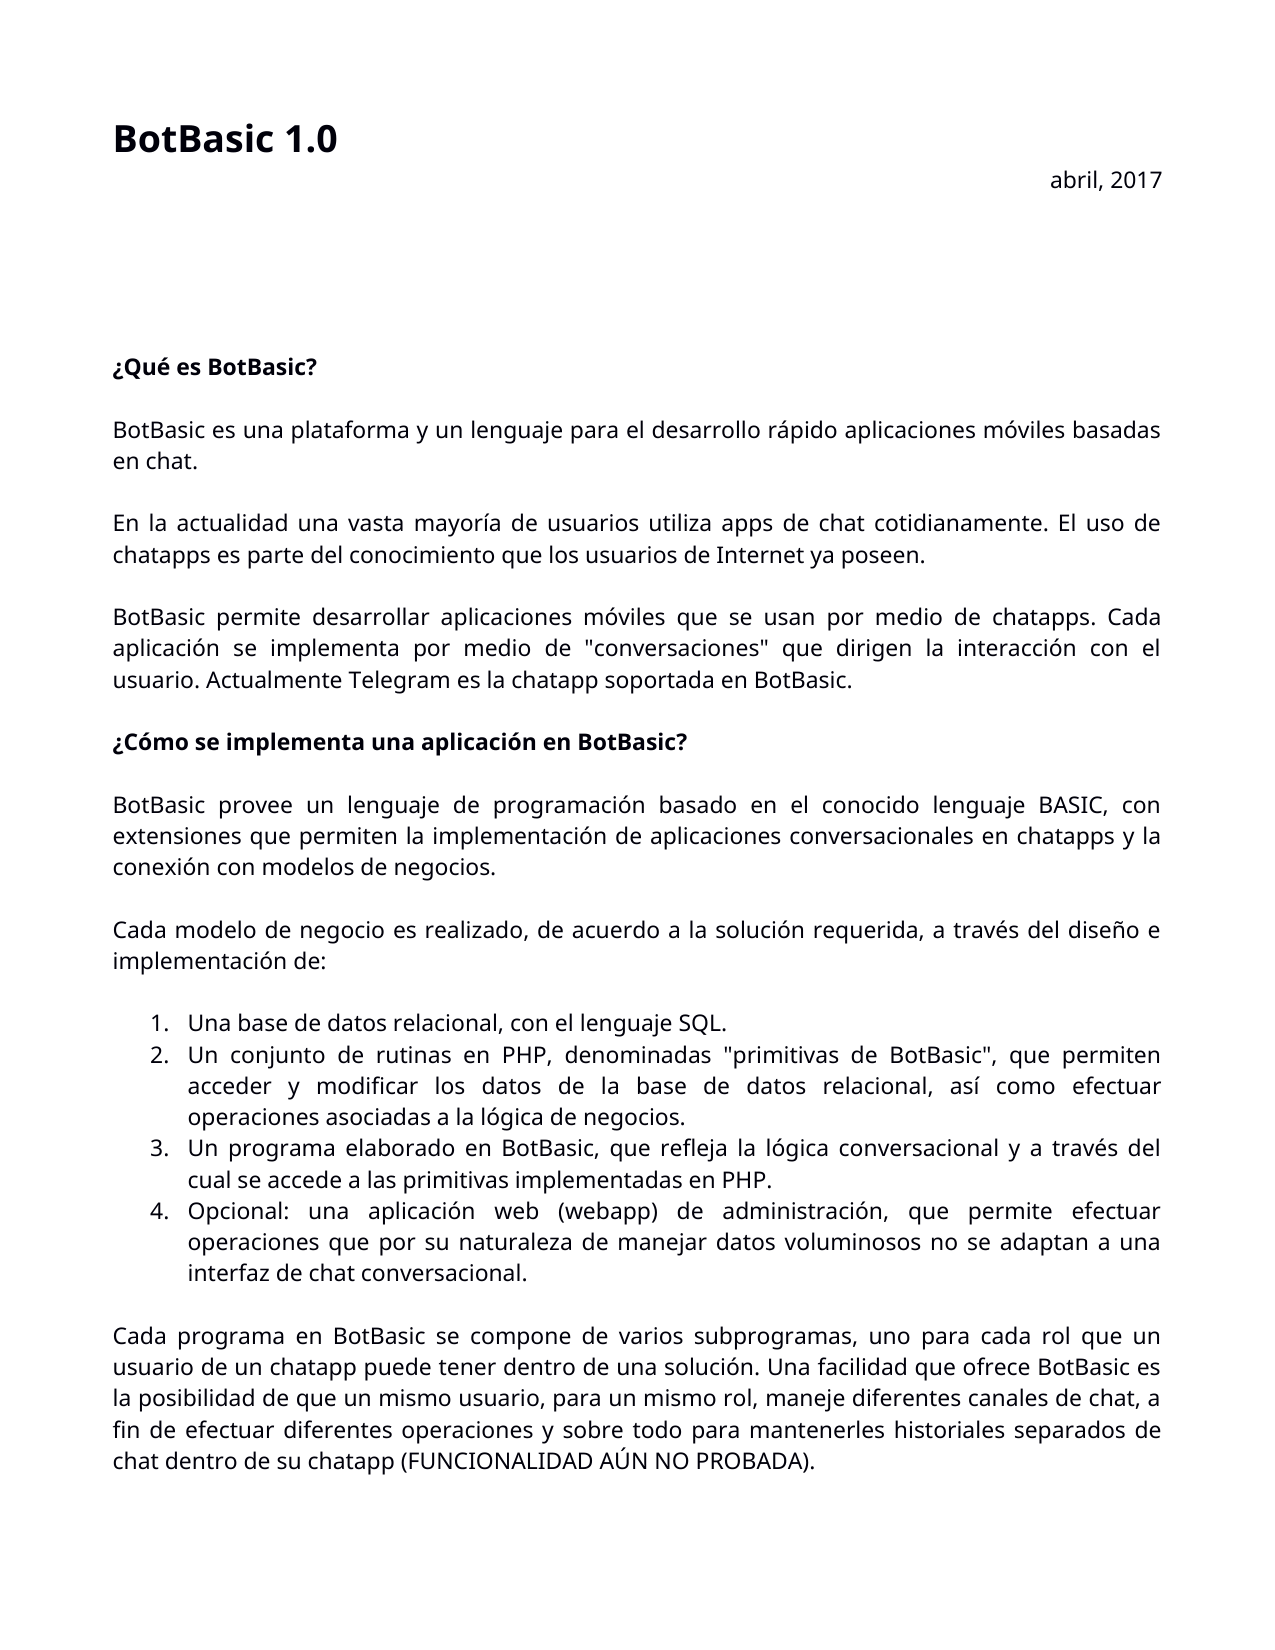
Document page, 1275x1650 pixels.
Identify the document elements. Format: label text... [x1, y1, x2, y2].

text BotBasic provee un lenguaje de programación basado en el conocido lenguaje BASIC, con extensiones que permiten la implementación de aplicaciones conversacionales en chatapps y la conexión con modelos de negocios. [112, 788, 1162, 882]
text abril, 2017 [112, 163, 1162, 195]
list Opcional: una aplicación web (webapp) de administración, que permite efectuar operaciones que por su naturaleza de manejar datos voluminosos no se adaptan a una interfaz de chat conversacional. [150, 1195, 1162, 1288]
text Cada programa en BotBasic se compone de varios subprogramas, uno para cada rol que un usuario de un chatapp puede tener dentro de una solución. Una facilidad que ofrece BotBasic es la posibilidad de que un mismo usuario, para un mismo rol, maneje diferentes canales de chat, a fin de efectuar diferentes operaciones y sobre todo para mantenerles historiales separados de chat dentro de su chatapp (FUNCIONALIDAD AÚN NO PROBADA). [112, 1320, 1162, 1476]
text ¿Cómo se implementa una aplicación en BotBasic? [112, 726, 1162, 757]
text En la actualidad una vasta mayoría de usuarios utiliza apps de chat cotidianamente. El uso de chatapps es parte del conocimiento que los usuarios de Internet ya poseen. [112, 507, 1162, 570]
text BotBasic 1.0 [112, 112, 1162, 163]
text Cada modelo de negocio es realizado, de acuerdo a la solución requerida, a través del diseño e implementación de: [112, 913, 1162, 976]
text BotBasic permite desarrollar aplicaciones móviles que se usan por medio de chatapps. Cada aplicación se implementa por medio de "conversaciones" que dirigen la interacción con el usuario. Actualmente Telegram es la chatapp soportada en BotBasic. [112, 601, 1162, 695]
text BotBasic es una plataforma y un lenguaje para el desarrollo rápido aplicaciones móviles basadas en chat. [112, 413, 1162, 476]
list Un conjunto de rutinas en PHP, denominadas "primitivas de BotBasic", que permiten acceder y modificar los datos de la base de datos relacional, así como efectuar operaciones asociadas a la lógica de negocios. [150, 1038, 1162, 1132]
text ¿Qué es BotBasic? [112, 351, 1162, 382]
list Una base de datos relacional, con el lenguaje SQL. [150, 1007, 1162, 1038]
list Un programa elaborado en BotBasic, que refleja la lógica conversacional y a través del cual se accede a las primitivas implementadas en PHP. [150, 1132, 1162, 1195]
